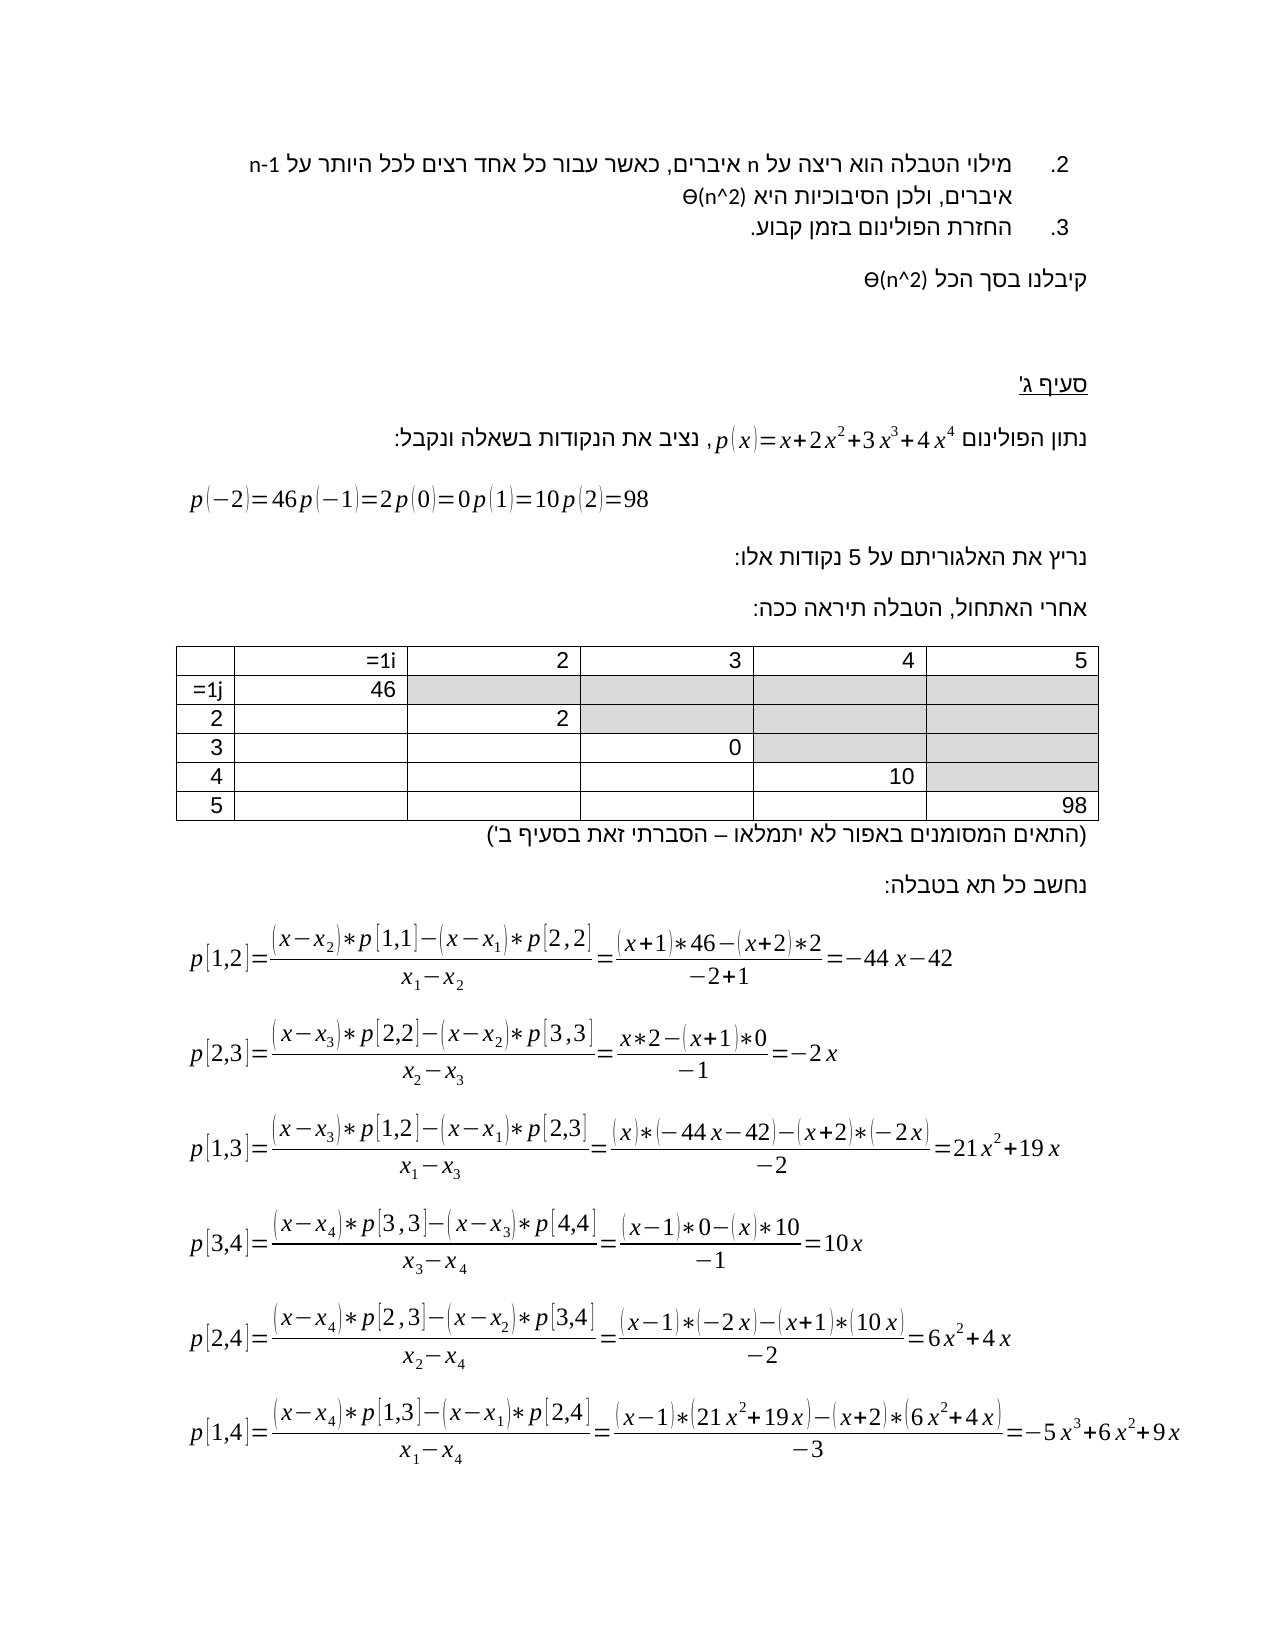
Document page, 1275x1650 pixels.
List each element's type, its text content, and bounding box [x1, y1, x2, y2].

table_cell [408, 676, 580, 704]
table_cell 2 [408, 705, 580, 733]
text (התאים המסומנים באפור לא יתמלאו – הסברתי זאת בסעיף ב') [187, 821, 1087, 847]
text סעיף ג' [187, 371, 1087, 397]
table_cell [754, 705, 926, 733]
table_cell [235, 792, 407, 820]
table_cell [408, 763, 580, 791]
text נריץ את האלגוריתם על 5 נקודות אלו: [187, 543, 1087, 570]
table_cell [927, 734, 1098, 762]
table_cell [581, 705, 753, 733]
table_cell 4 [177, 763, 234, 791]
table_cell 3 [177, 734, 234, 762]
table_cell [927, 763, 1098, 791]
table_cell [408, 734, 580, 762]
text נתון הפולינום , נציב את הנקודות בשאלה ונקבל: [187, 422, 1087, 455]
table_cell [581, 676, 753, 704]
table_cell [754, 734, 926, 762]
table_cell [581, 763, 753, 791]
list מילוי הטבלה הוא ריצה על n איברים, כאשר עבור כל אחד רצים לכל היותר על n-1 איברים, ולכן הסיבוכיות היא Ɵ(n^2) [187, 150, 1050, 210]
table_cell [927, 705, 1098, 733]
table_cell 5 [177, 792, 234, 820]
table_cell [235, 705, 407, 733]
table_cell [408, 792, 580, 820]
table_header 1i= [235, 647, 407, 674]
table_cell 1j= [177, 676, 234, 704]
table_cell [754, 676, 926, 704]
table_header 5 [927, 647, 1098, 674]
table_cell 0 [581, 734, 753, 762]
list החזרת הפולינום בזמן קבוע. [187, 214, 1050, 240]
table_header 3 [581, 647, 753, 674]
table_cell 98 [927, 792, 1098, 820]
table_cell 46 [235, 676, 407, 704]
table_cell 2 [177, 705, 234, 733]
table_cell [927, 676, 1098, 704]
table_cell 10 [754, 763, 926, 791]
text קיבלנו בסך הכל Ɵ(n^2) [187, 265, 1087, 293]
table_cell [235, 734, 407, 762]
text אחרי האתחול, הטבלה תיראה ככה: [187, 594, 1087, 621]
table_cell [235, 763, 407, 791]
table_cell [581, 792, 753, 820]
table_header 4 [754, 647, 926, 674]
table_header 2 [408, 647, 580, 674]
table_header [177, 647, 234, 674]
text נחשב כל תא בטבלה: [187, 872, 1087, 898]
table_cell [754, 792, 926, 820]
